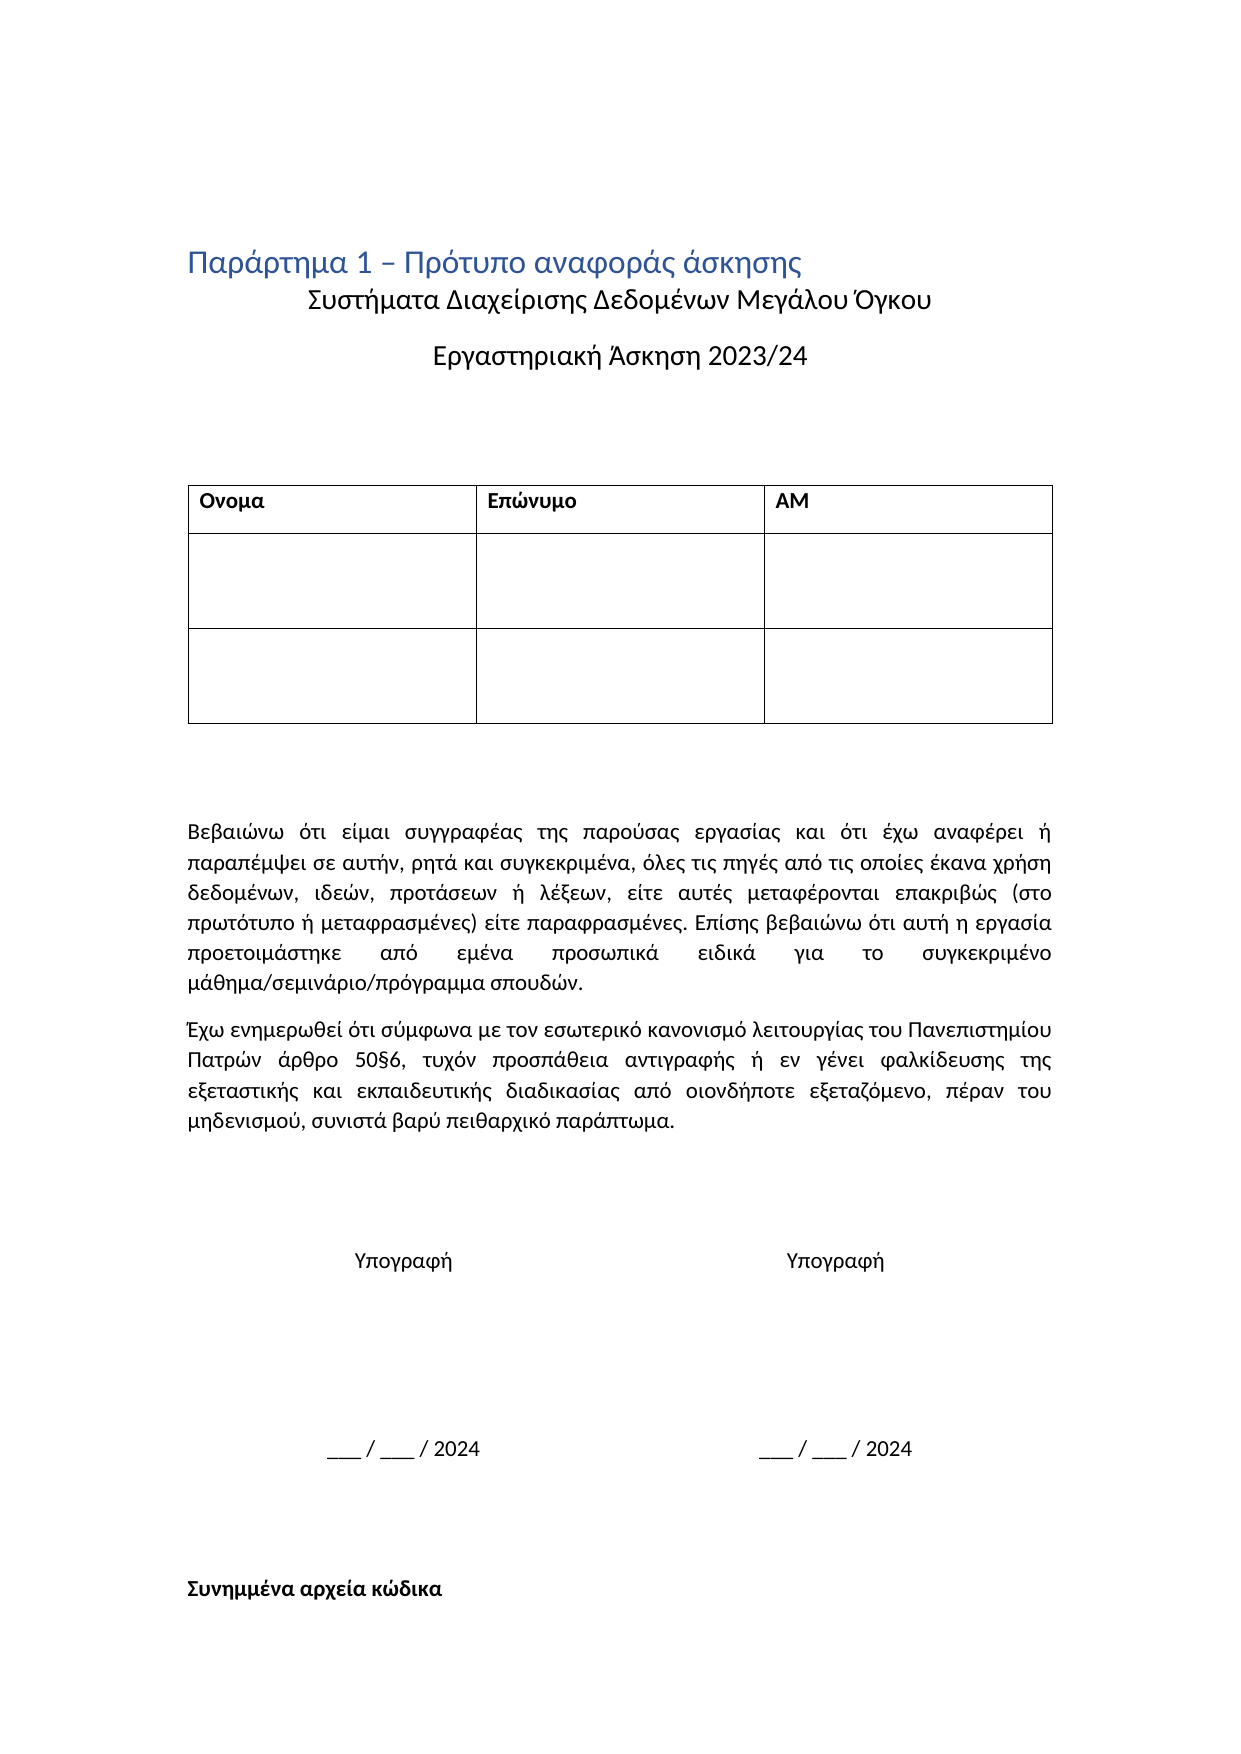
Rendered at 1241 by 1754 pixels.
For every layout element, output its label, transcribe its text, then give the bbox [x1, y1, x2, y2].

text Βεβαιώνω ότι είμαι συγγραφέας της παρούσας εργασίας και ότι έχω αναφέρει ή παραπέμψει σε αυτήν, ρητά και συγκεκριμένα, όλες τις πηγές από τις οποίες έκανα χρήση δεδομένων, ιδεών, προτάσεων ή λέξεων, είτε αυτές μεταφέρονται επακριβώς (στο πρωτότυπο ή μεταφρασμένες) είτε παραφρασμένες. Επίσης βεβαιώνω ότι αυτή η εργασία προετοιμάστηκε από εμένα προσωπικά ειδικά για το συγκεκριμένο μάθημα/σεμινάριο/πρόγραμμα σπουδών. [187, 817, 1053, 996]
table_header Ονομα [189, 486, 476, 533]
text Συνημμένα αρχεία κώδικα [187, 1574, 1053, 1603]
text Έχω ενημερωθεί ότι σύμφωνα με τον εσωτερικό κανονισμό λειτουργίας του Πανεπιστημίου Πατρών άρθρο 50§6, τυχόν προσπάθεια αντιγραφής ή εν γένει φαλκίδευσης της εξεταστικής και εκπαιδευτικής διαδικασίας από οιονδήποτε εξεταζόμενο, πέραν του μηδενισμού, συνιστά βαρύ πειθαρχικό παράπτωμα. [187, 1015, 1053, 1134]
table_header ΑΜ [765, 486, 1052, 533]
table_header Επώνυμο [477, 486, 764, 533]
table_cell [477, 534, 764, 628]
text Συστήματα Διαχείρισης Δεδομένων Μεγάλου Όγκου [187, 281, 1053, 317]
table_cell [477, 629, 764, 723]
table_header Υπογραφή ___ / ___ / 2024 [188, 1247, 619, 1528]
table_cell [189, 629, 476, 723]
table_header Υπογραφή ___ / ___ / 2024 [620, 1247, 1052, 1528]
table_cell [189, 534, 476, 628]
table_cell [765, 534, 1052, 628]
subtitle Παράρτημα 1 – Πρότυπο αναφοράς άσκησης [187, 241, 1053, 281]
table_cell [765, 629, 1052, 723]
text Εργαστηριακή Άσκηση 2023/24 [187, 337, 1053, 372]
